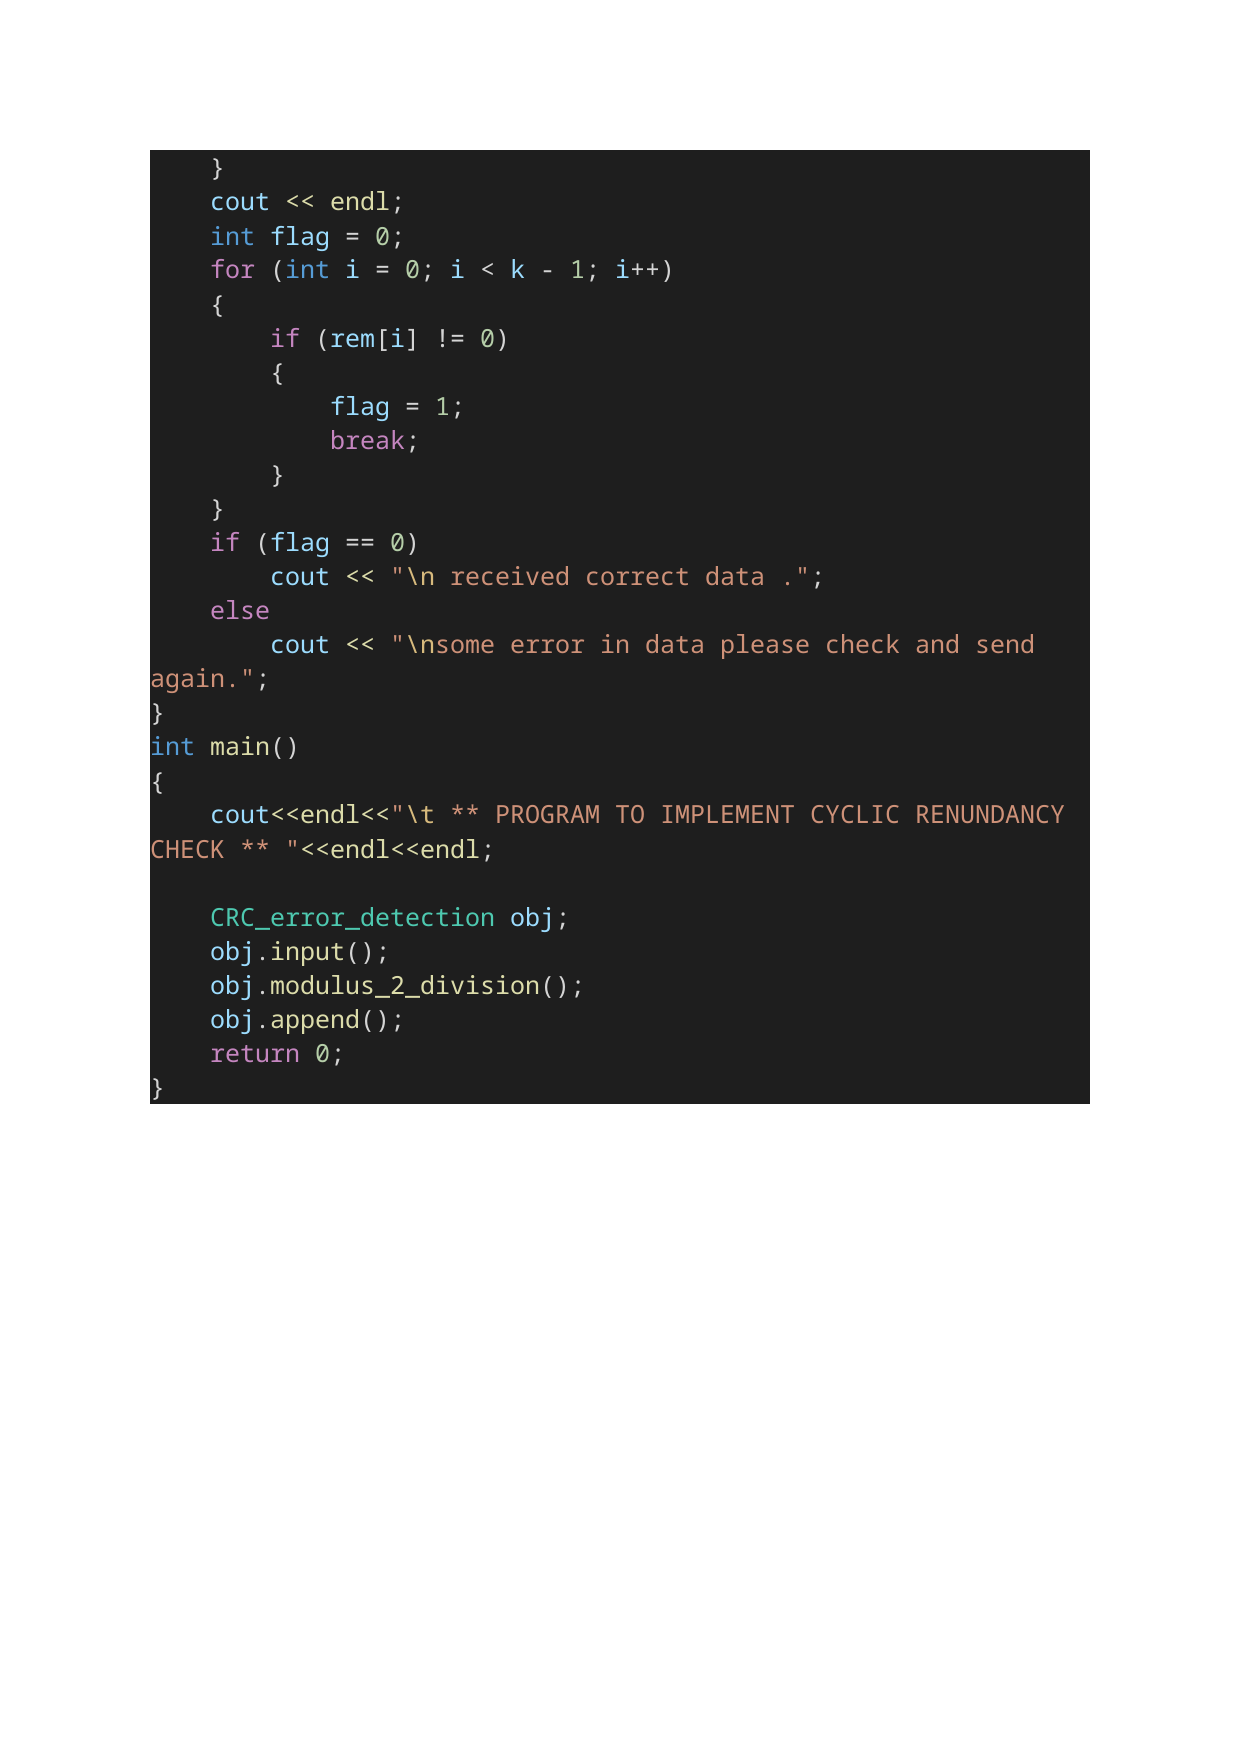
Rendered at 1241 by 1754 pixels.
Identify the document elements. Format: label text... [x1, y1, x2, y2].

text int main() [150, 729, 1090, 763]
text if (flag == 0) [150, 525, 1090, 559]
text obj.modulus_2_division(); [150, 967, 1090, 1002]
text cout << "\nsome error in data please check and send again."; [150, 627, 1090, 695]
text for (int i = 0; i < k - 1; i++) [150, 252, 1090, 286]
text obj.input(); [150, 933, 1090, 967]
text cout << "\n received correct data ."; [150, 559, 1090, 593]
text } [150, 1070, 1090, 1104]
text { [150, 354, 1090, 388]
text break; [150, 422, 1090, 457]
text return 0; [150, 1036, 1090, 1070]
text obj.append(); [150, 1002, 1090, 1036]
text if (rem[i] != 0) [150, 320, 1090, 354]
text int flag = 0; [150, 218, 1090, 252]
text } [150, 150, 1090, 184]
text } [150, 457, 1090, 491]
text { [150, 286, 1090, 320]
text cout<<endl<<"\t ** PROGRAM TO IMPLEMENT CYCLIC RENUNDANCY CHECK ** "<<endl<<endl; [150, 797, 1090, 865]
text else [150, 593, 1090, 627]
text { [150, 763, 1090, 797]
text } [150, 491, 1090, 525]
text CRC_error_detection obj; [150, 899, 1090, 933]
text flag = 1; [150, 388, 1090, 422]
text } [150, 695, 1090, 729]
text cout << endl; [150, 184, 1090, 218]
